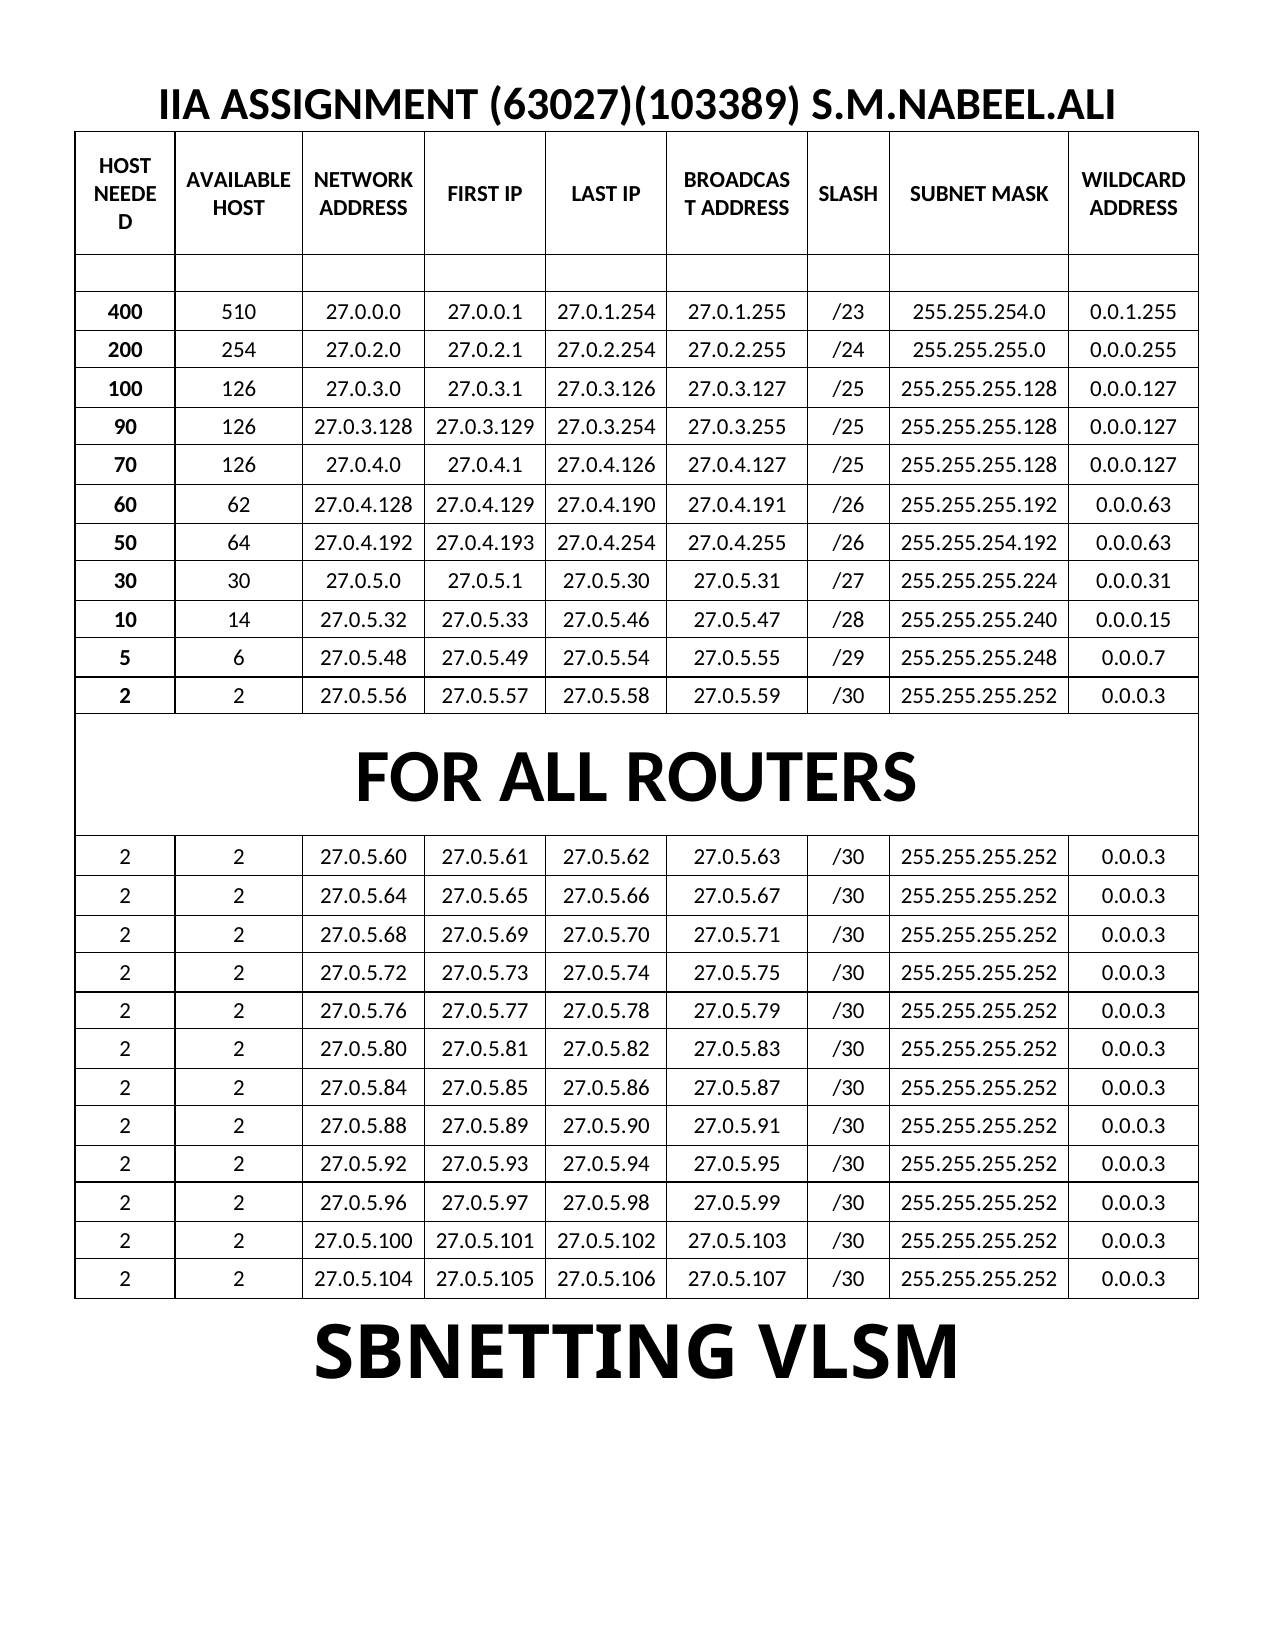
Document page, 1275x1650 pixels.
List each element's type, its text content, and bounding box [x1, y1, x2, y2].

table_cell 27.0.5.54 [546, 638, 666, 676]
table_cell 27.0.4.255 [667, 524, 807, 560]
table_cell 0.0.0.3 [1069, 876, 1198, 915]
table_cell 0.0.0.3 [1069, 678, 1198, 713]
table_cell 0.0.0.3 [1069, 1069, 1198, 1105]
table_cell 255.255.255.128 [890, 445, 1068, 483]
table_cell 27.0.5.69 [425, 916, 545, 952]
text SBNETTING VLSM [75, 1299, 1200, 1401]
table_cell 254 [176, 331, 302, 367]
table_cell 0.0.0.127 [1069, 408, 1198, 444]
table_cell 0.0.0.3 [1069, 916, 1198, 952]
table_cell 255.255.255.252 [890, 953, 1068, 991]
table_cell 27.0.5.31 [667, 561, 807, 600]
table_cell 0.0.0.255 [1069, 331, 1198, 367]
table_cell 27.0.4.190 [546, 485, 666, 523]
table_cell 62 [176, 485, 302, 523]
table_cell 27.0.5.78 [546, 993, 666, 1028]
table_cell 2 [176, 876, 302, 915]
table_cell 27.0.4.192 [303, 524, 424, 560]
table_cell 27.0.5.96 [303, 1183, 424, 1221]
table_cell 27.0.5.84 [303, 1069, 424, 1105]
table_cell 2 [176, 953, 302, 991]
table_cell 0.0.0.63 [1069, 524, 1198, 560]
table_cell 27.0.4.0 [303, 445, 424, 483]
table_cell 27.0.5.33 [425, 601, 545, 637]
table_cell /28 [808, 601, 889, 637]
table_cell 2 [76, 1106, 174, 1144]
table_cell 27.0.4.128 [303, 485, 424, 523]
table_cell /25 [808, 368, 889, 407]
table_header LAST IP [546, 132, 666, 254]
table_cell 0.0.0.3 [1069, 1183, 1198, 1221]
table_cell 255.255.255.252 [890, 678, 1068, 713]
table_cell 2 [176, 1259, 302, 1298]
table_cell 2 [76, 993, 174, 1028]
table_cell 27.0.5.76 [303, 993, 424, 1028]
table_cell 27.0.5.100 [303, 1222, 424, 1258]
table_cell 126 [176, 445, 302, 483]
table_cell /26 [808, 524, 889, 560]
table_cell 10 [76, 601, 174, 637]
table_cell 27.0.5.93 [425, 1146, 545, 1181]
table_cell 27.0.5.49 [425, 638, 545, 676]
table_header BROADCAST ADDRESS [667, 132, 807, 254]
table_cell 27.0.5.61 [425, 836, 545, 875]
table_cell /30 [808, 1029, 889, 1068]
table_cell 27.0.5.66 [546, 876, 666, 915]
table_cell 64 [176, 524, 302, 560]
table_cell 27.0.5.62 [546, 836, 666, 875]
table_cell 27.0.5.57 [425, 678, 545, 713]
table_cell /27 [808, 561, 889, 600]
table_cell 2 [176, 916, 302, 952]
table_cell 2 [176, 678, 302, 713]
table_cell /30 [808, 1106, 889, 1144]
table_cell 27.0.5.63 [667, 836, 807, 875]
table_cell 2 [176, 1069, 302, 1105]
table_cell 27.0.5.83 [667, 1029, 807, 1068]
table_header FIRST IP [425, 132, 545, 254]
table_cell 255.255.255.252 [890, 836, 1068, 875]
table_cell 27.0.5.104 [303, 1259, 424, 1298]
table_cell [890, 255, 1068, 291]
table_cell 27.0.5.46 [546, 601, 666, 637]
table_cell /30 [808, 876, 889, 915]
table_cell 27.0.5.90 [546, 1106, 666, 1144]
table_cell 27.0.5.98 [546, 1183, 666, 1221]
table_cell 2 [76, 1069, 174, 1105]
table_cell 27.0.5.56 [303, 678, 424, 713]
table_cell 27.0.5.74 [546, 953, 666, 991]
table_cell 2 [176, 1222, 302, 1258]
table_cell 2 [76, 1222, 174, 1258]
table_cell 255.255.255.128 [890, 368, 1068, 407]
table_cell 14 [176, 601, 302, 637]
table_cell 255.255.255.252 [890, 1146, 1068, 1181]
table_cell 27.0.4.126 [546, 445, 666, 483]
table_cell 27.0.5.101 [425, 1222, 545, 1258]
table_cell 27.0.4.127 [667, 445, 807, 483]
table_cell [808, 255, 889, 291]
table_cell 30 [76, 561, 174, 600]
table_cell 2 [176, 1146, 302, 1181]
table_cell 27.0.5.79 [667, 993, 807, 1028]
table_cell 510 [176, 292, 302, 330]
table_cell 27.0.5.91 [667, 1106, 807, 1144]
table_cell [667, 255, 807, 291]
table_cell 0.0.0.3 [1069, 1146, 1198, 1181]
table_cell 27.0.5.73 [425, 953, 545, 991]
table_cell 27.0.5.67 [667, 876, 807, 915]
table_cell 255.255.255.224 [890, 561, 1068, 600]
table_cell 255.255.255.0 [890, 331, 1068, 367]
table_header WILDCARD ADDRESS [1069, 132, 1198, 254]
table_cell [1069, 255, 1198, 291]
table_cell 27.0.3.255 [667, 408, 807, 444]
table_cell 0.0.0.3 [1069, 1222, 1198, 1258]
table_cell 255.255.254.0 [890, 292, 1068, 330]
table_cell 2 [76, 1183, 174, 1221]
table_cell [546, 255, 666, 291]
table_cell 27.0.5.85 [425, 1069, 545, 1105]
table_header AVAILABLE HOST [176, 132, 302, 254]
table_header HOST NEEDED [76, 132, 174, 254]
table_cell 27.0.5.80 [303, 1029, 424, 1068]
table_cell 27.0.5.82 [546, 1029, 666, 1068]
table_cell 2 [176, 1183, 302, 1221]
table_cell 27.0.2.254 [546, 331, 666, 367]
table_cell /25 [808, 445, 889, 483]
table_cell 60 [76, 485, 174, 523]
table_cell 27.0.5.72 [303, 953, 424, 991]
table_cell 27.0.5.30 [546, 561, 666, 600]
table_cell 27.0.5.106 [546, 1259, 666, 1298]
table_cell 27.0.5.94 [546, 1146, 666, 1181]
table_cell 27.0.5.55 [667, 638, 807, 676]
table_cell 27.0.1.255 [667, 292, 807, 330]
table_cell 255.255.255.252 [890, 876, 1068, 915]
table_cell 50 [76, 524, 174, 560]
table_cell 27.0.5.88 [303, 1106, 424, 1144]
table_cell 255.255.255.252 [890, 1183, 1068, 1221]
table_cell /30 [808, 1146, 889, 1181]
table_cell 2 [176, 836, 302, 875]
table_cell 27.0.5.70 [546, 916, 666, 952]
table_cell 2 [176, 1029, 302, 1068]
table_cell /30 [808, 836, 889, 875]
table_cell 255.255.255.248 [890, 638, 1068, 676]
table_cell 255.255.255.128 [890, 408, 1068, 444]
table_cell 2 [176, 993, 302, 1028]
table_cell 2 [76, 953, 174, 991]
table_cell 255.255.255.252 [890, 1029, 1068, 1068]
table_cell 27.0.5.58 [546, 678, 666, 713]
table_cell /30 [808, 678, 889, 713]
table_cell 27.0.5.47 [667, 601, 807, 637]
table_cell 27.0.0.0 [303, 292, 424, 330]
table_cell 0.0.0.3 [1069, 993, 1198, 1028]
table_cell 27.0.5.32 [303, 601, 424, 637]
table_cell 255.255.255.240 [890, 601, 1068, 637]
table_cell 27.0.3.0 [303, 368, 424, 407]
table_cell 126 [176, 408, 302, 444]
table_cell /23 [808, 292, 889, 330]
table_cell 27.0.5.1 [425, 561, 545, 600]
table_cell 100 [76, 368, 174, 407]
table_cell /29 [808, 638, 889, 676]
table_cell 27.0.5.64 [303, 876, 424, 915]
table_cell 255.255.255.252 [890, 1222, 1068, 1258]
table_cell 27.0.5.60 [303, 836, 424, 875]
table_cell 27.0.4.254 [546, 524, 666, 560]
table_cell 2 [76, 1259, 174, 1298]
table_cell 30 [176, 561, 302, 600]
table_cell 255.255.255.252 [890, 993, 1068, 1028]
table_cell 27.0.5.77 [425, 993, 545, 1028]
table_cell 27.0.5.89 [425, 1106, 545, 1144]
table_cell 27.0.5.102 [546, 1222, 666, 1258]
table_cell 0.0.0.15 [1069, 601, 1198, 637]
table_cell 27.0.5.99 [667, 1183, 807, 1221]
table_cell [76, 255, 174, 291]
table_cell 255.255.255.252 [890, 916, 1068, 952]
table_cell 2 [76, 1146, 174, 1181]
table_cell 6 [176, 638, 302, 676]
table_cell 27.0.2.1 [425, 331, 545, 367]
table_cell 0.0.0.31 [1069, 561, 1198, 600]
table_cell 255.255.254.192 [890, 524, 1068, 560]
table_cell 255.255.255.252 [890, 1069, 1068, 1105]
table_cell 27.0.5.92 [303, 1146, 424, 1181]
table_cell 27.0.4.1 [425, 445, 545, 483]
table_cell /24 [808, 331, 889, 367]
table_cell /30 [808, 1183, 889, 1221]
table_cell 0.0.0.3 [1069, 836, 1198, 875]
table_cell 27.0.5.97 [425, 1183, 545, 1221]
table_cell 27.0.5.65 [425, 876, 545, 915]
table_cell 27.0.5.75 [667, 953, 807, 991]
table_cell [425, 255, 545, 291]
table_cell 27.0.5.105 [425, 1259, 545, 1298]
table_cell 126 [176, 368, 302, 407]
table_cell 27.0.5.95 [667, 1146, 807, 1181]
table_cell 5 [76, 638, 174, 676]
table_cell /30 [808, 916, 889, 952]
table_cell /30 [808, 953, 889, 991]
table_cell 27.0.2.0 [303, 331, 424, 367]
table_cell 27.0.5.0 [303, 561, 424, 600]
table_cell 27.0.5.71 [667, 916, 807, 952]
table_cell 70 [76, 445, 174, 483]
table_cell /30 [808, 1222, 889, 1258]
table_cell 255.255.255.192 [890, 485, 1068, 523]
table_cell 0.0.0.3 [1069, 953, 1198, 991]
table_cell 27.0.1.254 [546, 292, 666, 330]
table_cell 27.0.4.193 [425, 524, 545, 560]
table_cell /30 [808, 1259, 889, 1298]
table_cell 27.0.5.59 [667, 678, 807, 713]
table_cell 27.0.3.1 [425, 368, 545, 407]
table_header SLASH [808, 132, 889, 254]
table_cell 0.0.0.63 [1069, 485, 1198, 523]
table_header SUBNET MASK [890, 132, 1068, 254]
table_cell 2 [176, 1106, 302, 1144]
table_cell 2 [76, 1029, 174, 1068]
table_cell 2 [76, 916, 174, 952]
table_cell 255.255.255.252 [890, 1106, 1068, 1144]
table_cell 27.0.4.129 [425, 485, 545, 523]
table_cell /30 [808, 993, 889, 1028]
table_cell 400 [76, 292, 174, 330]
table_cell 27.0.5.48 [303, 638, 424, 676]
table_cell 90 [76, 408, 174, 444]
table_cell 27.0.5.86 [546, 1069, 666, 1105]
table_cell 255.255.255.252 [890, 1259, 1068, 1298]
table_cell 27.0.3.126 [546, 368, 666, 407]
table_cell 2 [76, 876, 174, 915]
table_cell 27.0.5.68 [303, 916, 424, 952]
table_cell 27.0.4.191 [667, 485, 807, 523]
table_cell 27.0.5.87 [667, 1069, 807, 1105]
table_header NETWORK ADDRESS [303, 132, 424, 254]
table_cell /26 [808, 485, 889, 523]
table_cell [303, 255, 424, 291]
table_cell /30 [808, 1069, 889, 1105]
table_cell 27.0.3.127 [667, 368, 807, 407]
table_cell 27.0.5.81 [425, 1029, 545, 1068]
table_cell 0.0.0.127 [1069, 445, 1198, 483]
table_cell 0.0.1.255 [1069, 292, 1198, 330]
table_cell 2 [76, 836, 174, 875]
table_cell 200 [76, 331, 174, 367]
table_cell 0.0.0.3 [1069, 1259, 1198, 1298]
table_cell FOR ALL ROUTERS [76, 714, 1198, 835]
table_cell 27.0.3.254 [546, 408, 666, 444]
table_cell 27.0.3.128 [303, 408, 424, 444]
table_cell 0.0.0.3 [1069, 1106, 1198, 1144]
table_cell /25 [808, 408, 889, 444]
table_cell 2 [76, 678, 174, 713]
table_cell 0.0.0.7 [1069, 638, 1198, 676]
table_cell 0.0.0.127 [1069, 368, 1198, 407]
table_cell [176, 255, 302, 291]
table_cell 27.0.3.129 [425, 408, 545, 444]
table_cell 27.0.5.103 [667, 1222, 807, 1258]
table_cell 27.0.0.1 [425, 292, 545, 330]
table_cell 27.0.2.255 [667, 331, 807, 367]
table_cell 0.0.0.3 [1069, 1029, 1198, 1068]
table_cell 27.0.5.107 [667, 1259, 807, 1298]
